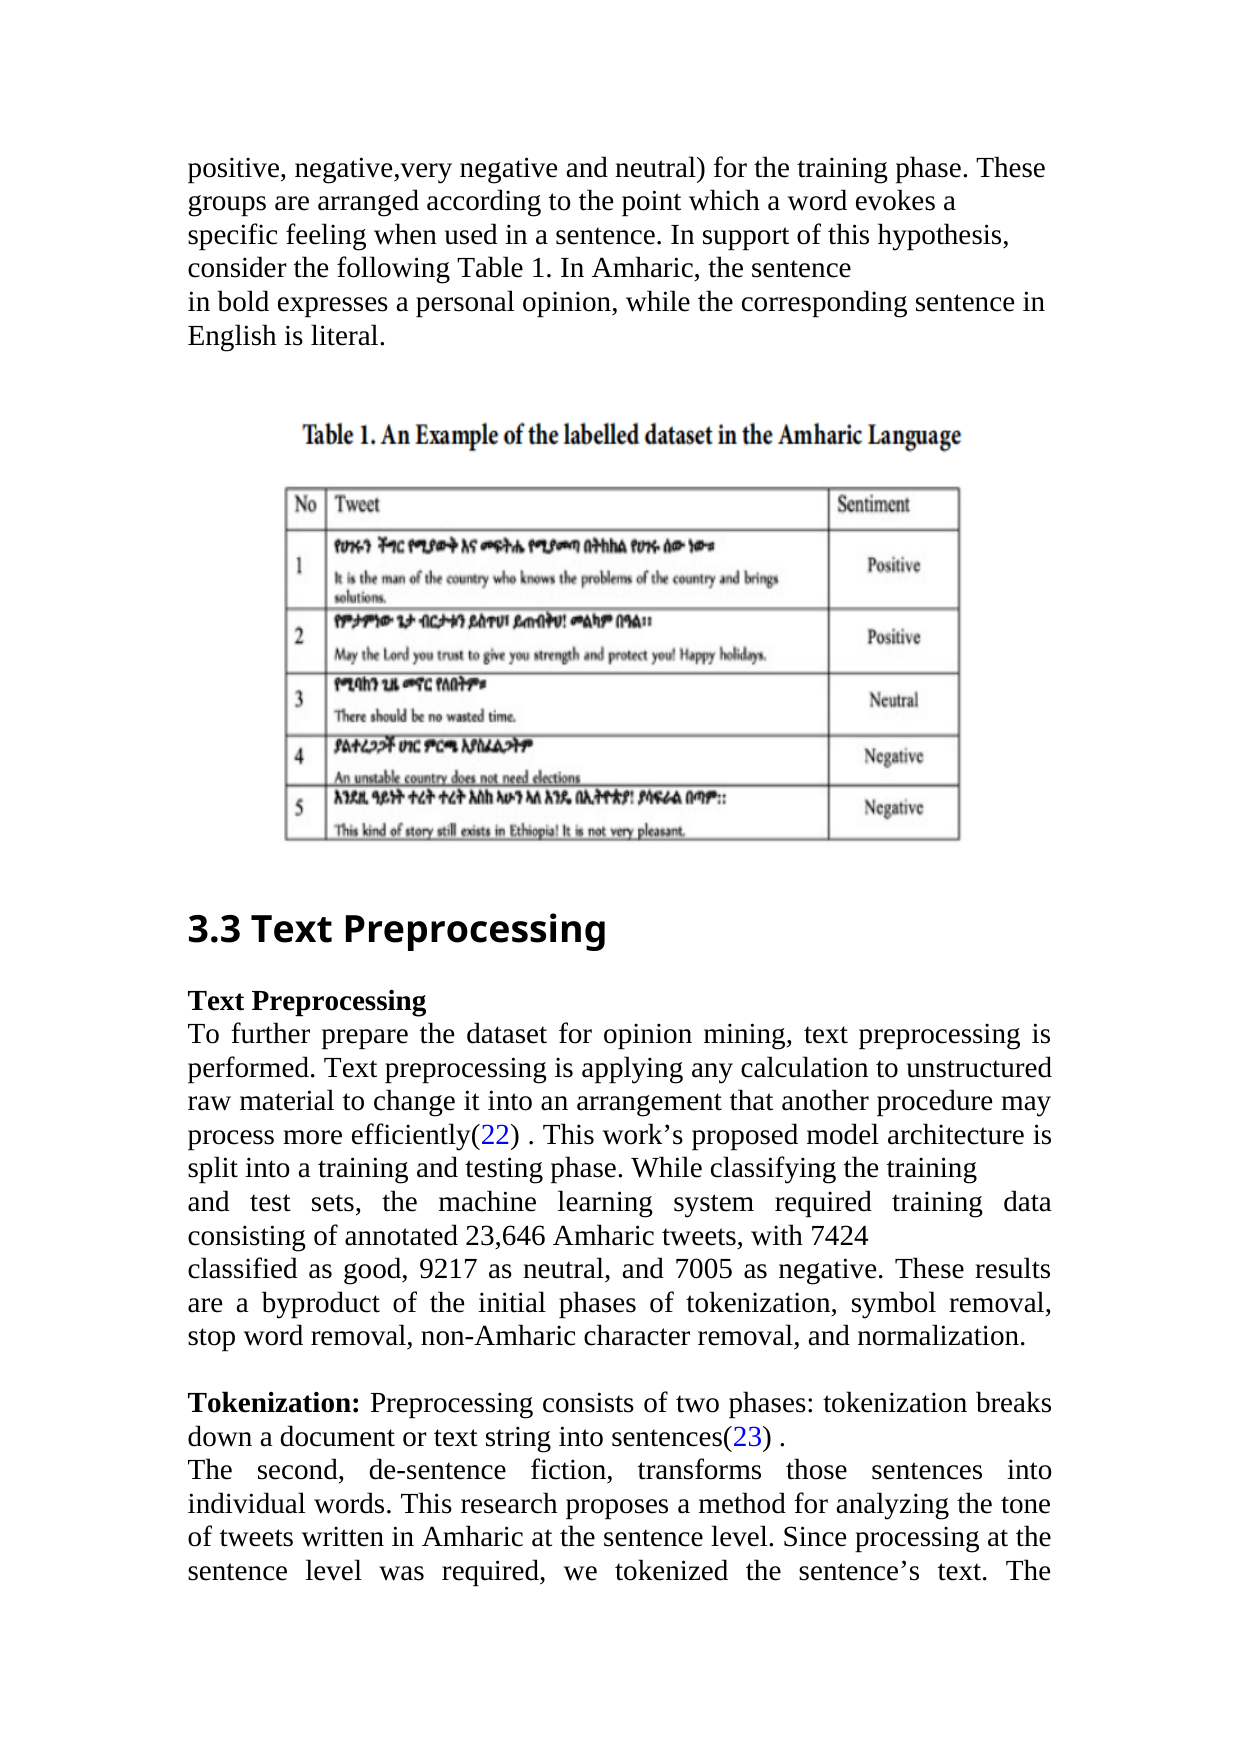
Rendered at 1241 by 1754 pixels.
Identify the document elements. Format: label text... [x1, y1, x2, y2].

subtitle 3.3 Text Preprocessing [187, 903, 1053, 954]
text To further prepare the dataset for opinion mining, text preprocessing is performed. Text preprocessing is applying any calculation to unstructured raw material to change it into an arrangement that another procedure may process more efficiently(22) . This work’s proposed model architecture is split into a training and testing phase. While classifying the training [187, 1016, 1053, 1184]
text Tokenization: Preprocessing consists of two phases: tokenization breaks down a document or text string into sentences(23) . [187, 1385, 1053, 1452]
picture [187, 380, 1046, 874]
text and test sets, the machine learning system required training data consisting of annotated 23,646 Amharic tweets, with 7424 [187, 1184, 1053, 1251]
text Text Preprocessing [187, 983, 1053, 1016]
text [187, 150, 1053, 284]
text classified as good, 9217 as neutral, and 7005 as negative. These results are a byproduct of the initial phases of tokenization, symbol removal, stop word removal, non-Amharic character removal, and normalization. [187, 1251, 1053, 1352]
text in bold expresses a personal opinion, while the corresponding sentence in English is literal. [187, 284, 1053, 351]
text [187, 1452, 1053, 1587]
